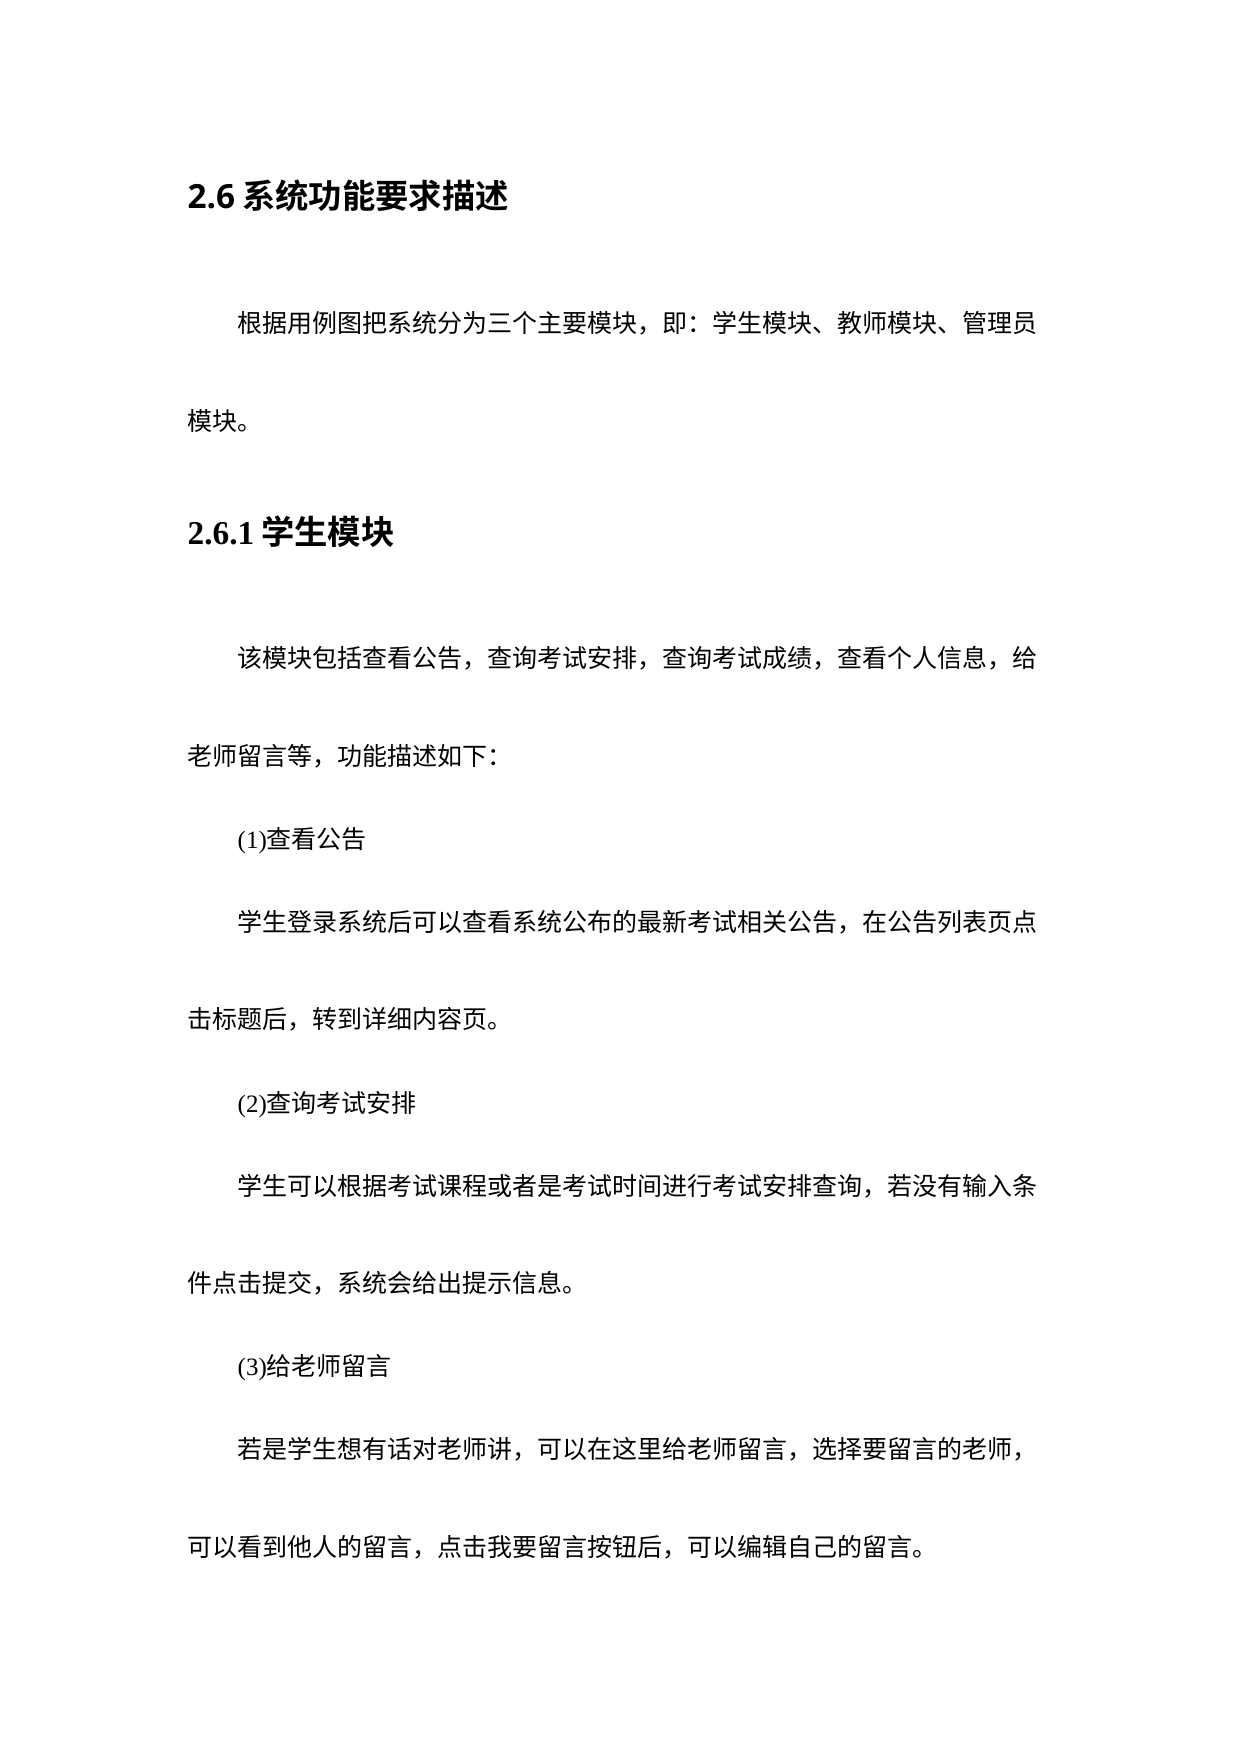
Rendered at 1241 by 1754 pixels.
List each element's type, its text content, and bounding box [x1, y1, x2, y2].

text 若是学生想有话对老师讲，可以在这里给老师留言，选择要留言的老师，可以看到他人的留言，点击我要留言按钮后，可以编辑自己的留言。 [187, 1416, 1053, 1578]
text (2)查询考试安排 [187, 1069, 1053, 1134]
text 学生登录系统后可以查看系统公布的最新考试相关公告，在公告列表页点击标题后，转到详细内容页。 [187, 888, 1053, 1051]
subtitle 2.6系统功能要求描述 [187, 162, 1053, 227]
text (3)给老师留言 [187, 1332, 1053, 1397]
subtitle 2.6.1学生模块 [187, 497, 1053, 562]
text 根据用例图把系统分为三个主要模块，即：学生模块、教师模块、管理员模块。 [187, 289, 1053, 452]
text 该模块包括查看公告，查询考试安排，查询考试成绩，查看个人信息，给老师留言等，功能描述如下： [187, 624, 1053, 787]
text 学生可以根据考试课程或者是考试时间进行考试安排查询，若没有输入条件点击提交，系统会给出提示信息。 [187, 1152, 1053, 1314]
text (1)查看公告 [187, 805, 1053, 870]
